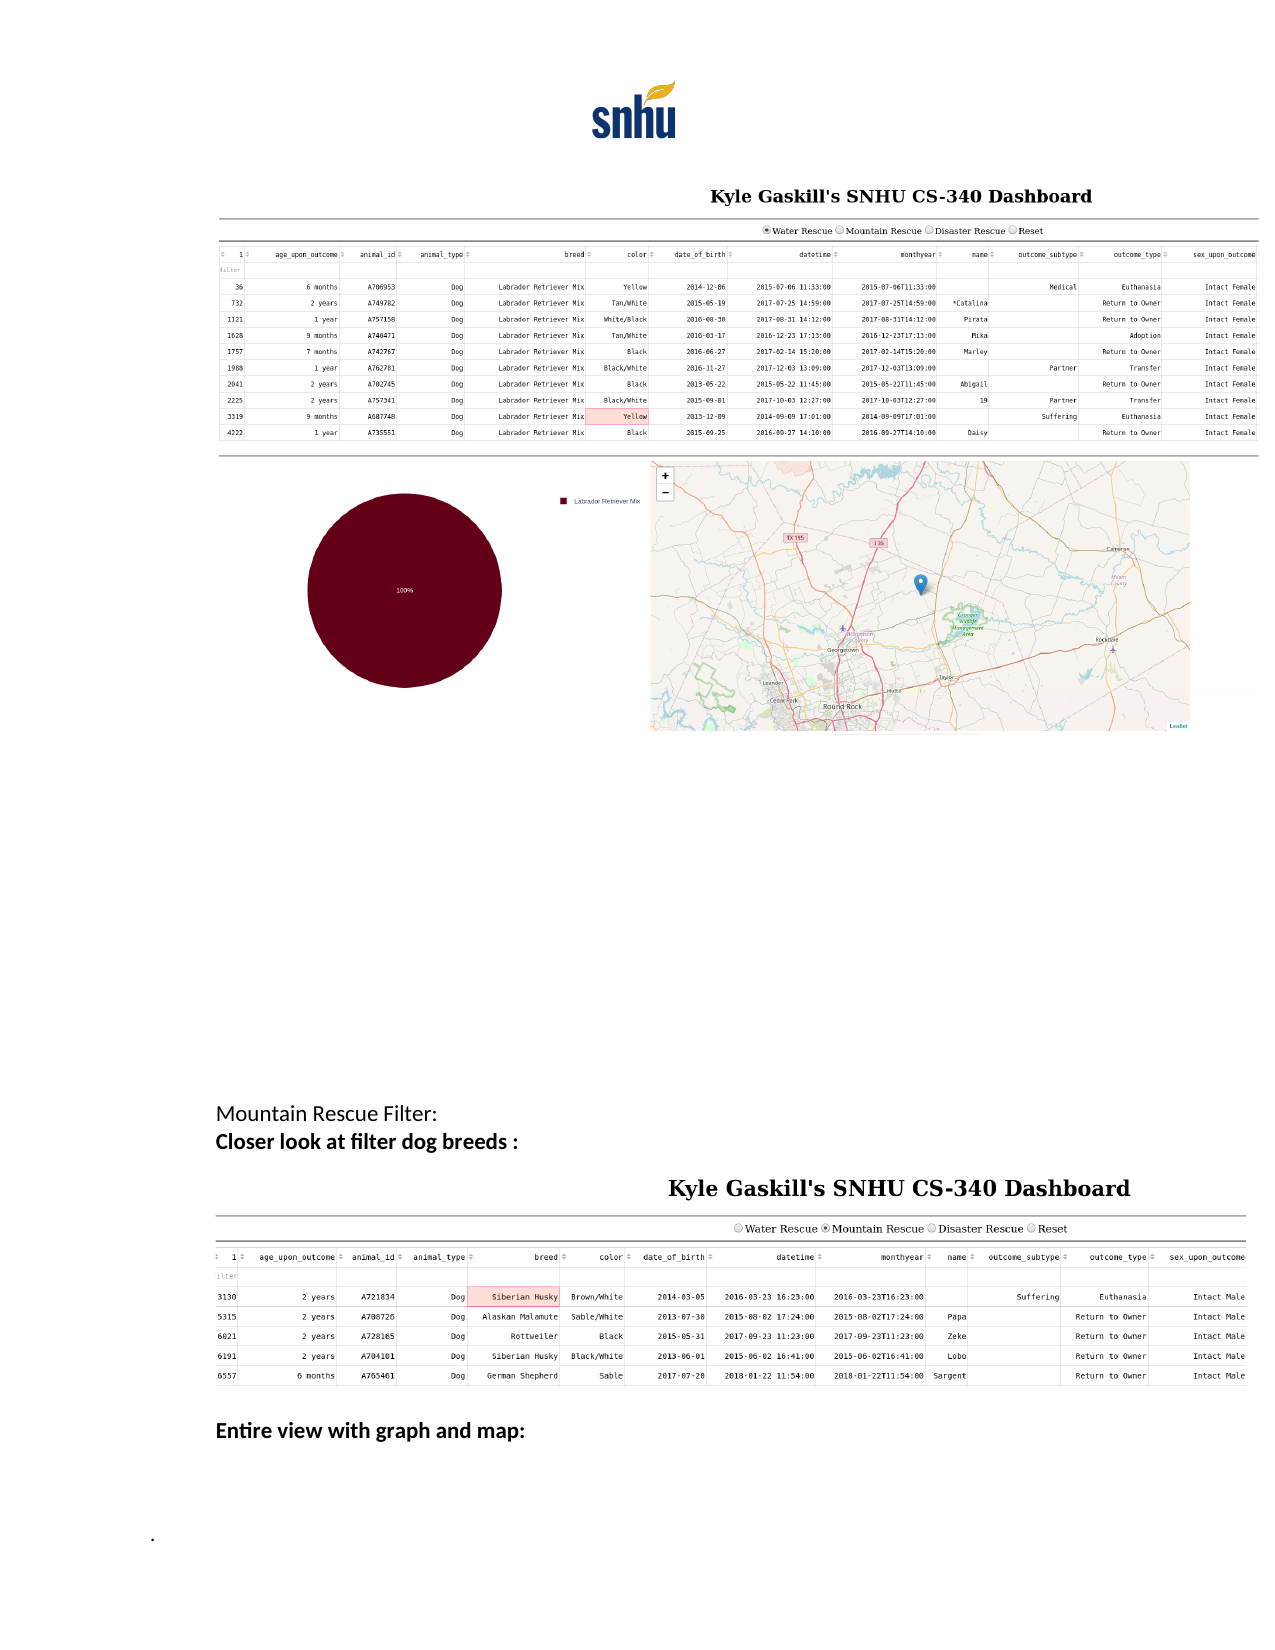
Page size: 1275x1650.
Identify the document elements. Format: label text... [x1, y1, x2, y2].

text Closer look at filter dog breeds : [150, 1127, 1125, 1155]
picture [215, 167, 1259, 735]
picture [573, 75, 702, 147]
text Entire view with graph and map: [150, 1416, 1125, 1444]
text Mountain Rescue Filter: [150, 1099, 1125, 1127]
picture [215, 1155, 1246, 1388]
